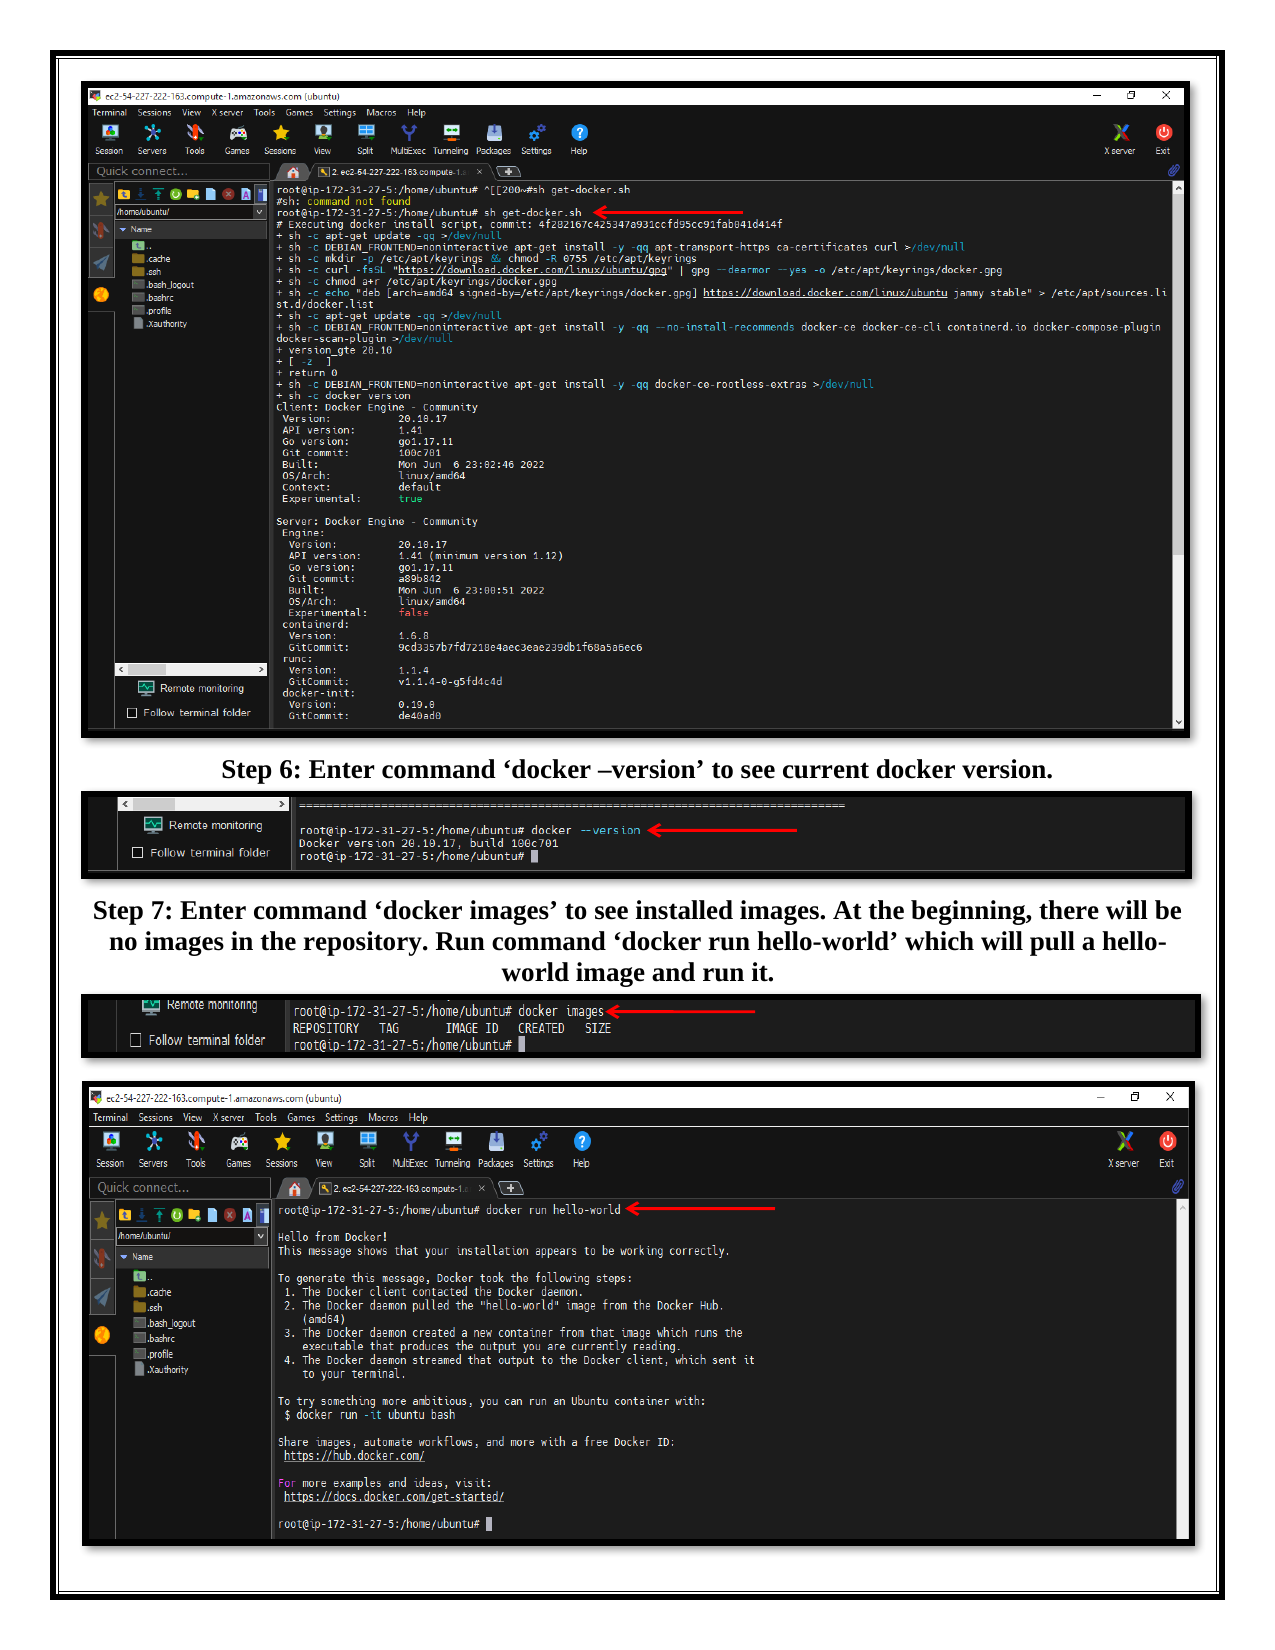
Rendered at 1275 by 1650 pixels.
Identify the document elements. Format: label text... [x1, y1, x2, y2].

text Step 7: Enter command ‘docker images’ to see installed images. At the beginning, there will be no images in the repository. Run command ‘docker run hello-world’ which will pull a hello-world image and run it. [75, 894, 1200, 987]
picture [89, 1087, 1189, 1539]
picture [88, 1000, 1195, 1052]
text Step 6: Enter command ‘docker –version’ to see current docker version. [75, 753, 1200, 784]
picture [88, 88, 1184, 731]
picture [88, 797, 1185, 873]
